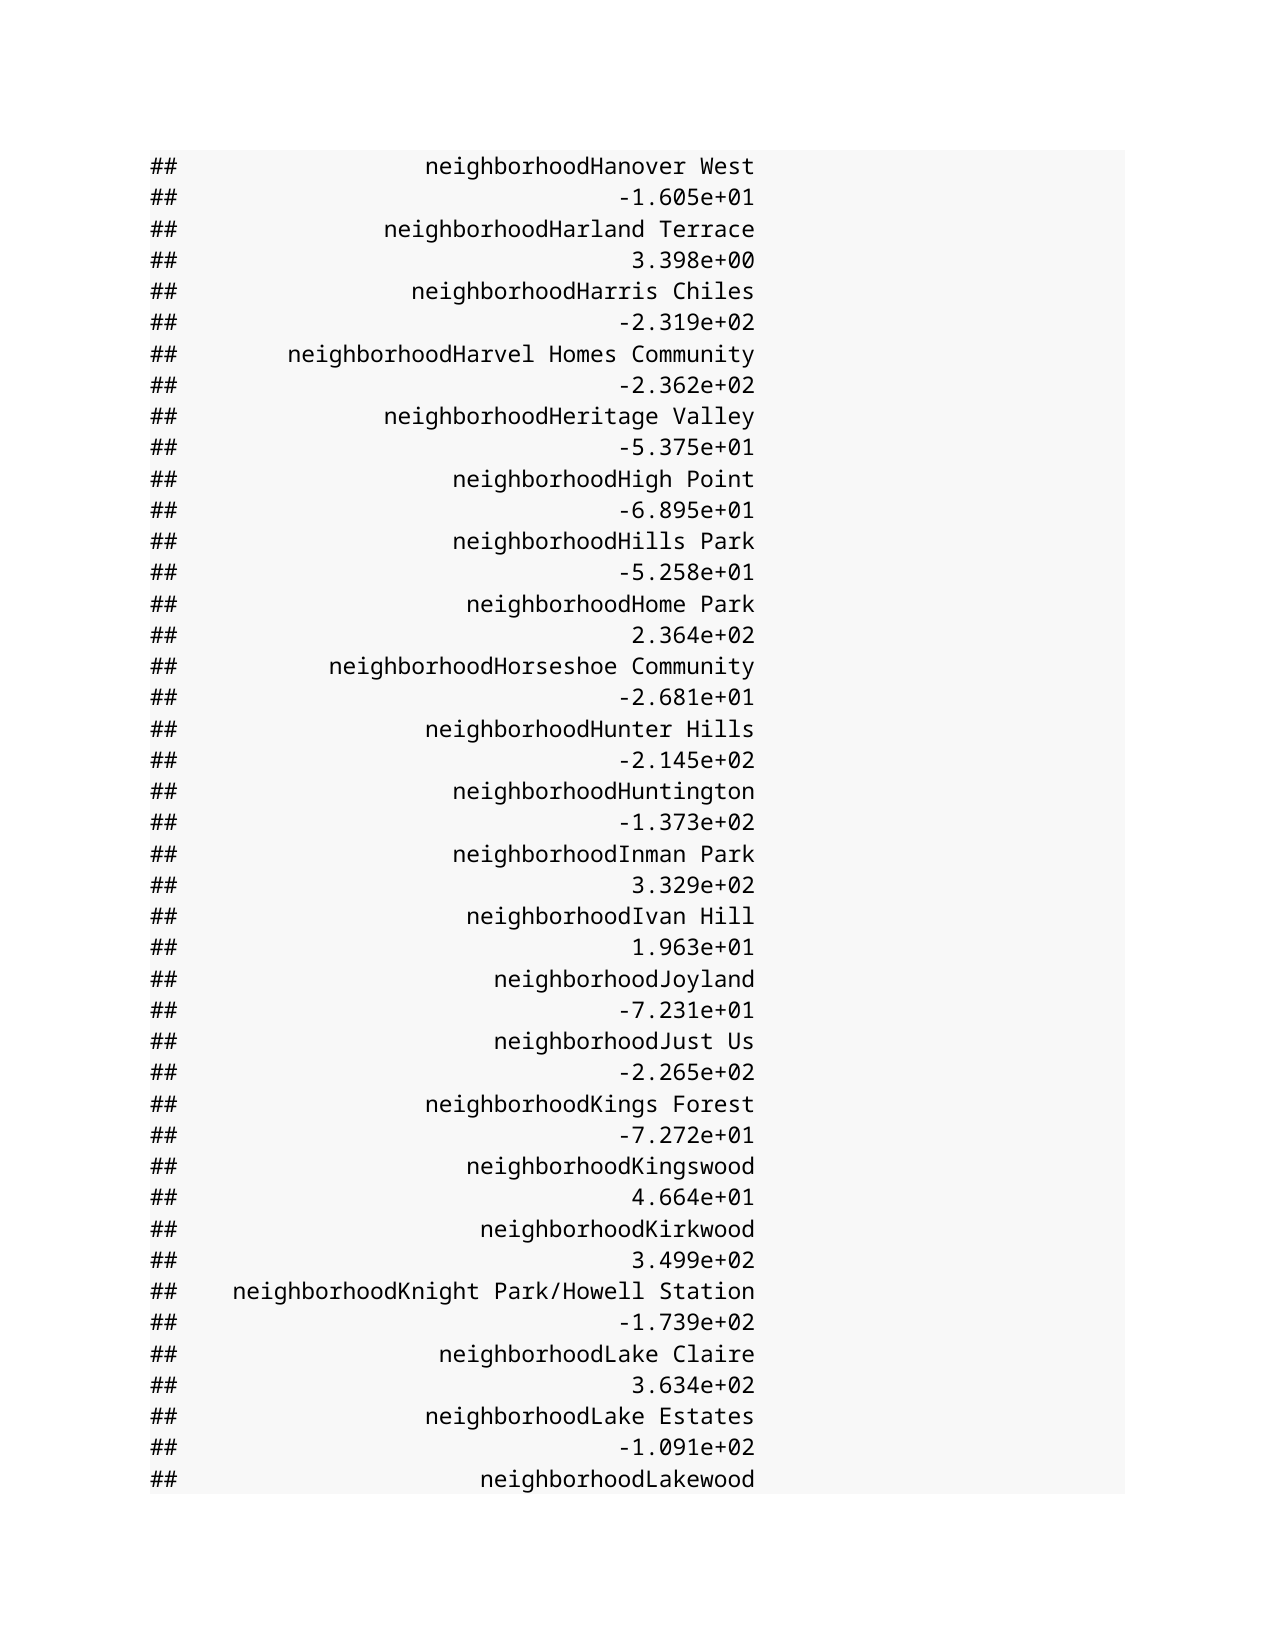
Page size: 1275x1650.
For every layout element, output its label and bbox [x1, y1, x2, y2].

text [150, 150, 1125, 1494]
